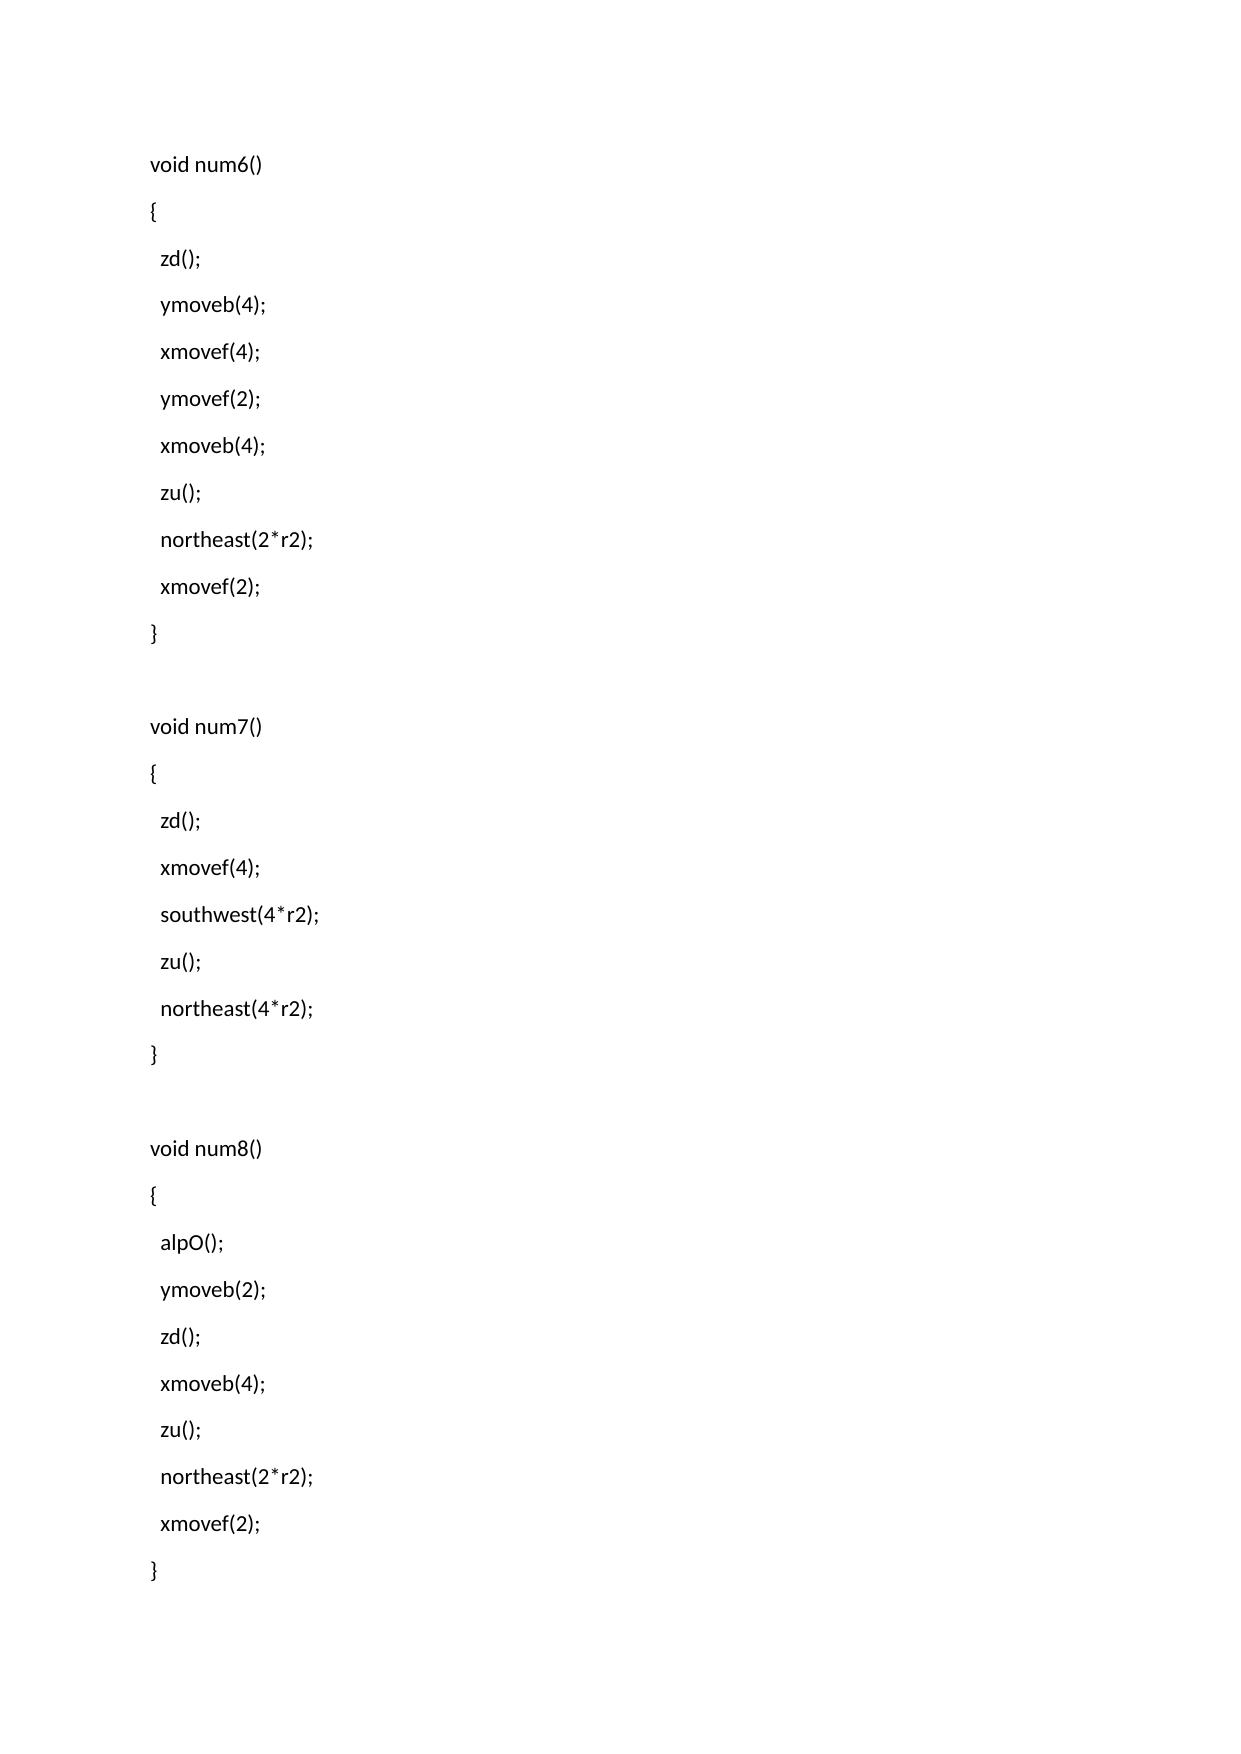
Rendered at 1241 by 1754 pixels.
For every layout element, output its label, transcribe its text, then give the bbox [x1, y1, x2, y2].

text { [150, 1181, 1090, 1209]
text void num8() [150, 1134, 1090, 1162]
text zd(); [150, 244, 1090, 272]
text { [150, 759, 1090, 787]
text northeast(2*r2); [150, 1462, 1090, 1491]
text zu(); [150, 478, 1090, 506]
text alpO(); [150, 1228, 1090, 1256]
text ymoveb(2); [150, 1275, 1090, 1303]
text xmoveb(4); [150, 431, 1090, 459]
text zd(); [150, 1322, 1090, 1350]
text xmoveb(4); [150, 1369, 1090, 1397]
text xmovef(2); [150, 1509, 1090, 1537]
text } [150, 1041, 1090, 1069]
text zu(); [150, 947, 1090, 975]
text ymoveb(4); [150, 291, 1090, 319]
text northeast(4*r2); [150, 994, 1090, 1022]
text } [150, 619, 1090, 647]
text { [150, 197, 1090, 225]
text xmovef(2); [150, 572, 1090, 600]
text northeast(2*r2); [150, 525, 1090, 553]
text void num7() [150, 712, 1090, 741]
text zd(); [150, 806, 1090, 834]
text } [150, 1556, 1090, 1584]
text void num6() [150, 150, 1090, 178]
text zu(); [150, 1416, 1090, 1444]
text xmovef(4); [150, 853, 1090, 881]
text southwest(4*r2); [150, 900, 1090, 928]
text ymovef(2); [150, 384, 1090, 412]
text xmovef(4); [150, 337, 1090, 366]
